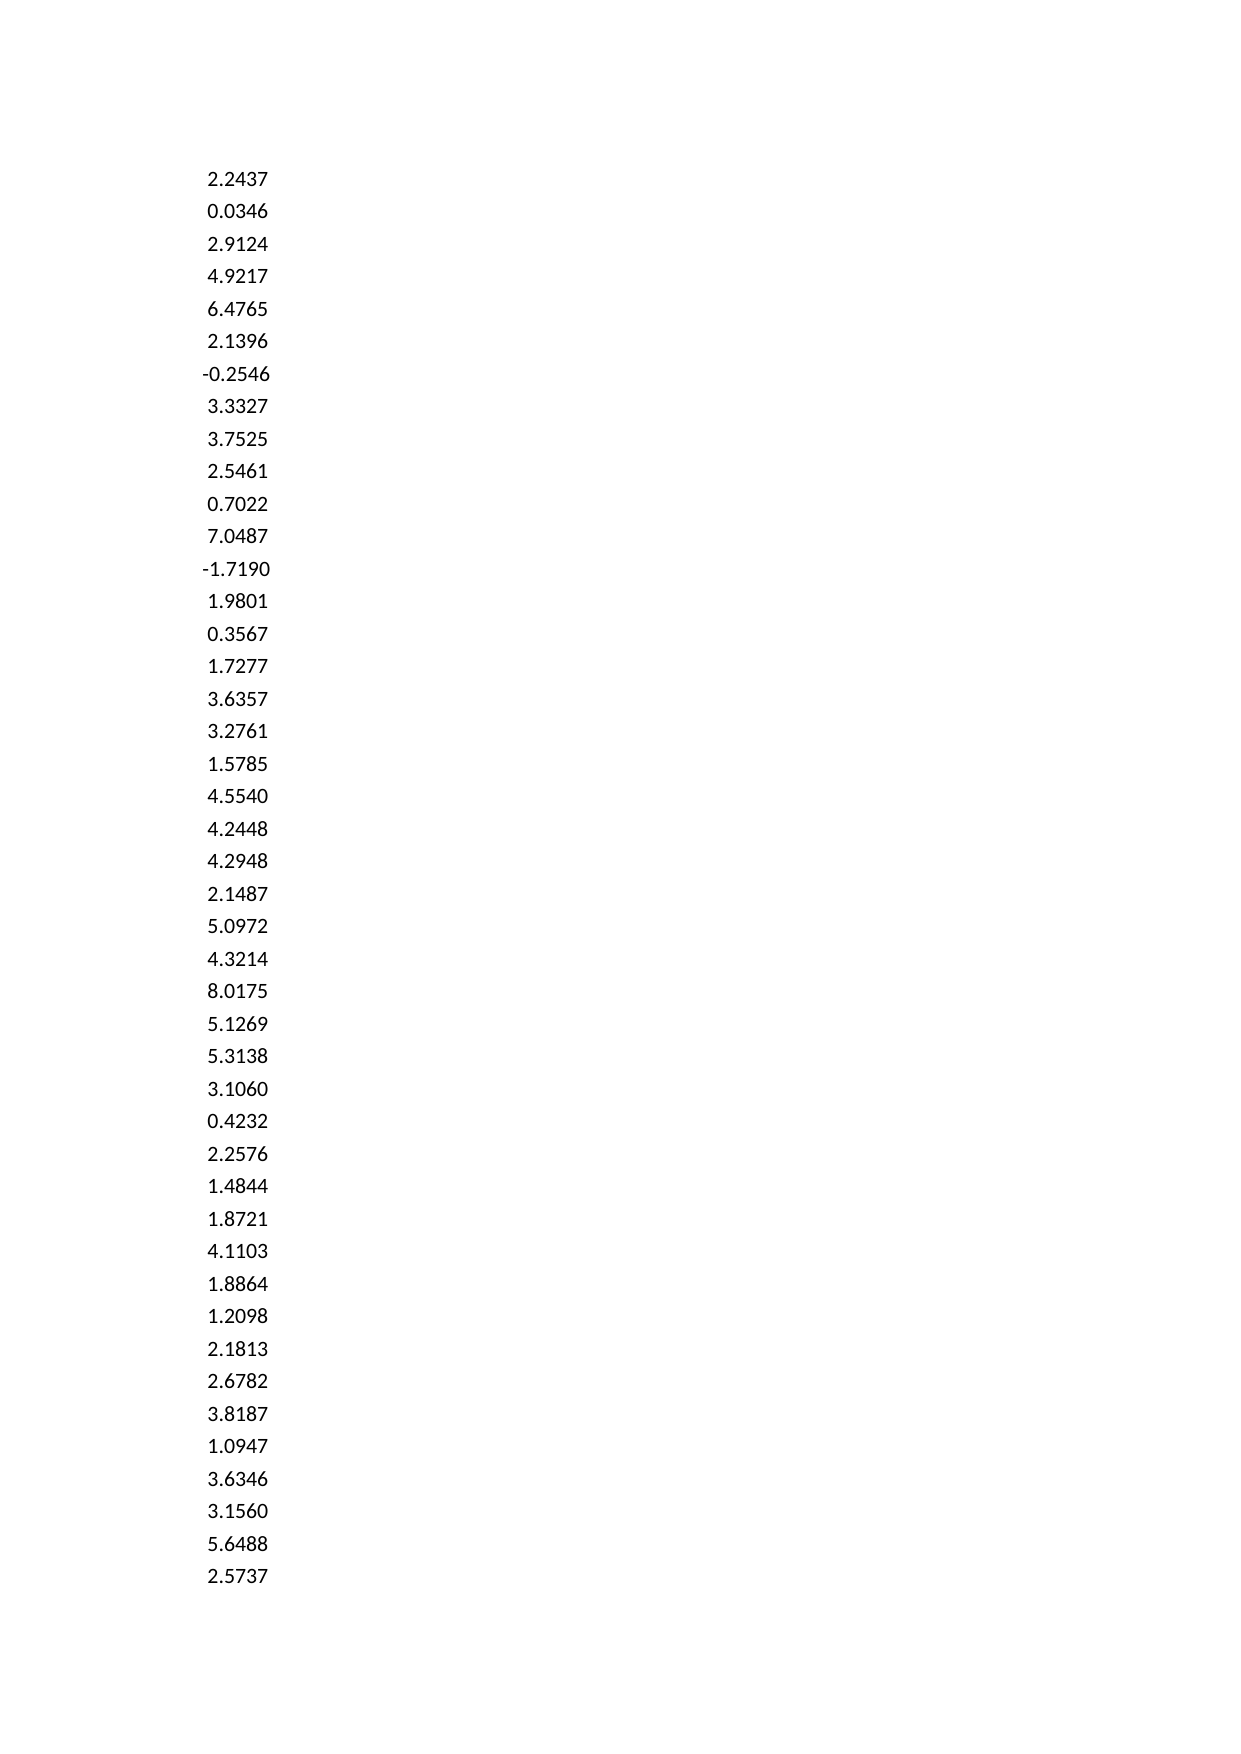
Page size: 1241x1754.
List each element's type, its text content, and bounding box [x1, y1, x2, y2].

text 3.1060 [187, 1072, 1053, 1104]
text 5.0972 [187, 909, 1053, 942]
text 5.1269 [187, 1007, 1053, 1039]
text 4.1103 [187, 1234, 1053, 1267]
text 1.8864 [187, 1267, 1053, 1299]
text 4.9217 [187, 259, 1053, 292]
text -0.2546 [187, 357, 1053, 389]
text 3.6357 [187, 682, 1053, 714]
text 1.7277 [187, 649, 1053, 682]
text 3.7525 [187, 422, 1053, 454]
text 2.5461 [187, 454, 1053, 487]
text 0.3567 [187, 617, 1053, 649]
text 3.3327 [187, 389, 1053, 422]
text 2.1813 [187, 1332, 1053, 1364]
text 2.1396 [187, 324, 1053, 357]
text 2.6782 [187, 1364, 1053, 1397]
text 4.3214 [187, 942, 1053, 974]
text 4.5540 [187, 779, 1053, 812]
text 1.9801 [187, 584, 1053, 617]
text 3.8187 [187, 1397, 1053, 1429]
text 4.2948 [187, 844, 1053, 877]
text 6.4765 [187, 292, 1053, 324]
text 7.0487 [187, 519, 1053, 552]
text 3.2761 [187, 714, 1053, 747]
text 4.2448 [187, 812, 1053, 844]
text 2.1487 [187, 877, 1053, 909]
text 3.6346 [187, 1462, 1053, 1494]
text 1.5785 [187, 747, 1053, 779]
text 0.0346 [187, 194, 1053, 227]
text 1.2098 [187, 1299, 1053, 1332]
text 1.4844 [187, 1169, 1053, 1202]
text 1.8721 [187, 1202, 1053, 1234]
text 5.6488 [187, 1527, 1053, 1559]
text 3.1560 [187, 1494, 1053, 1527]
text 1.0947 [187, 1429, 1053, 1462]
text 0.4232 [187, 1104, 1053, 1137]
text 2.2576 [187, 1137, 1053, 1169]
text -1.7190 [187, 552, 1053, 584]
text 2.2437 [187, 162, 1053, 194]
text 0.7022 [187, 487, 1053, 519]
text 8.0175 [187, 974, 1053, 1007]
text 2.5737 [187, 1559, 1053, 1592]
text 5.3138 [187, 1039, 1053, 1072]
text 2.9124 [187, 227, 1053, 259]
